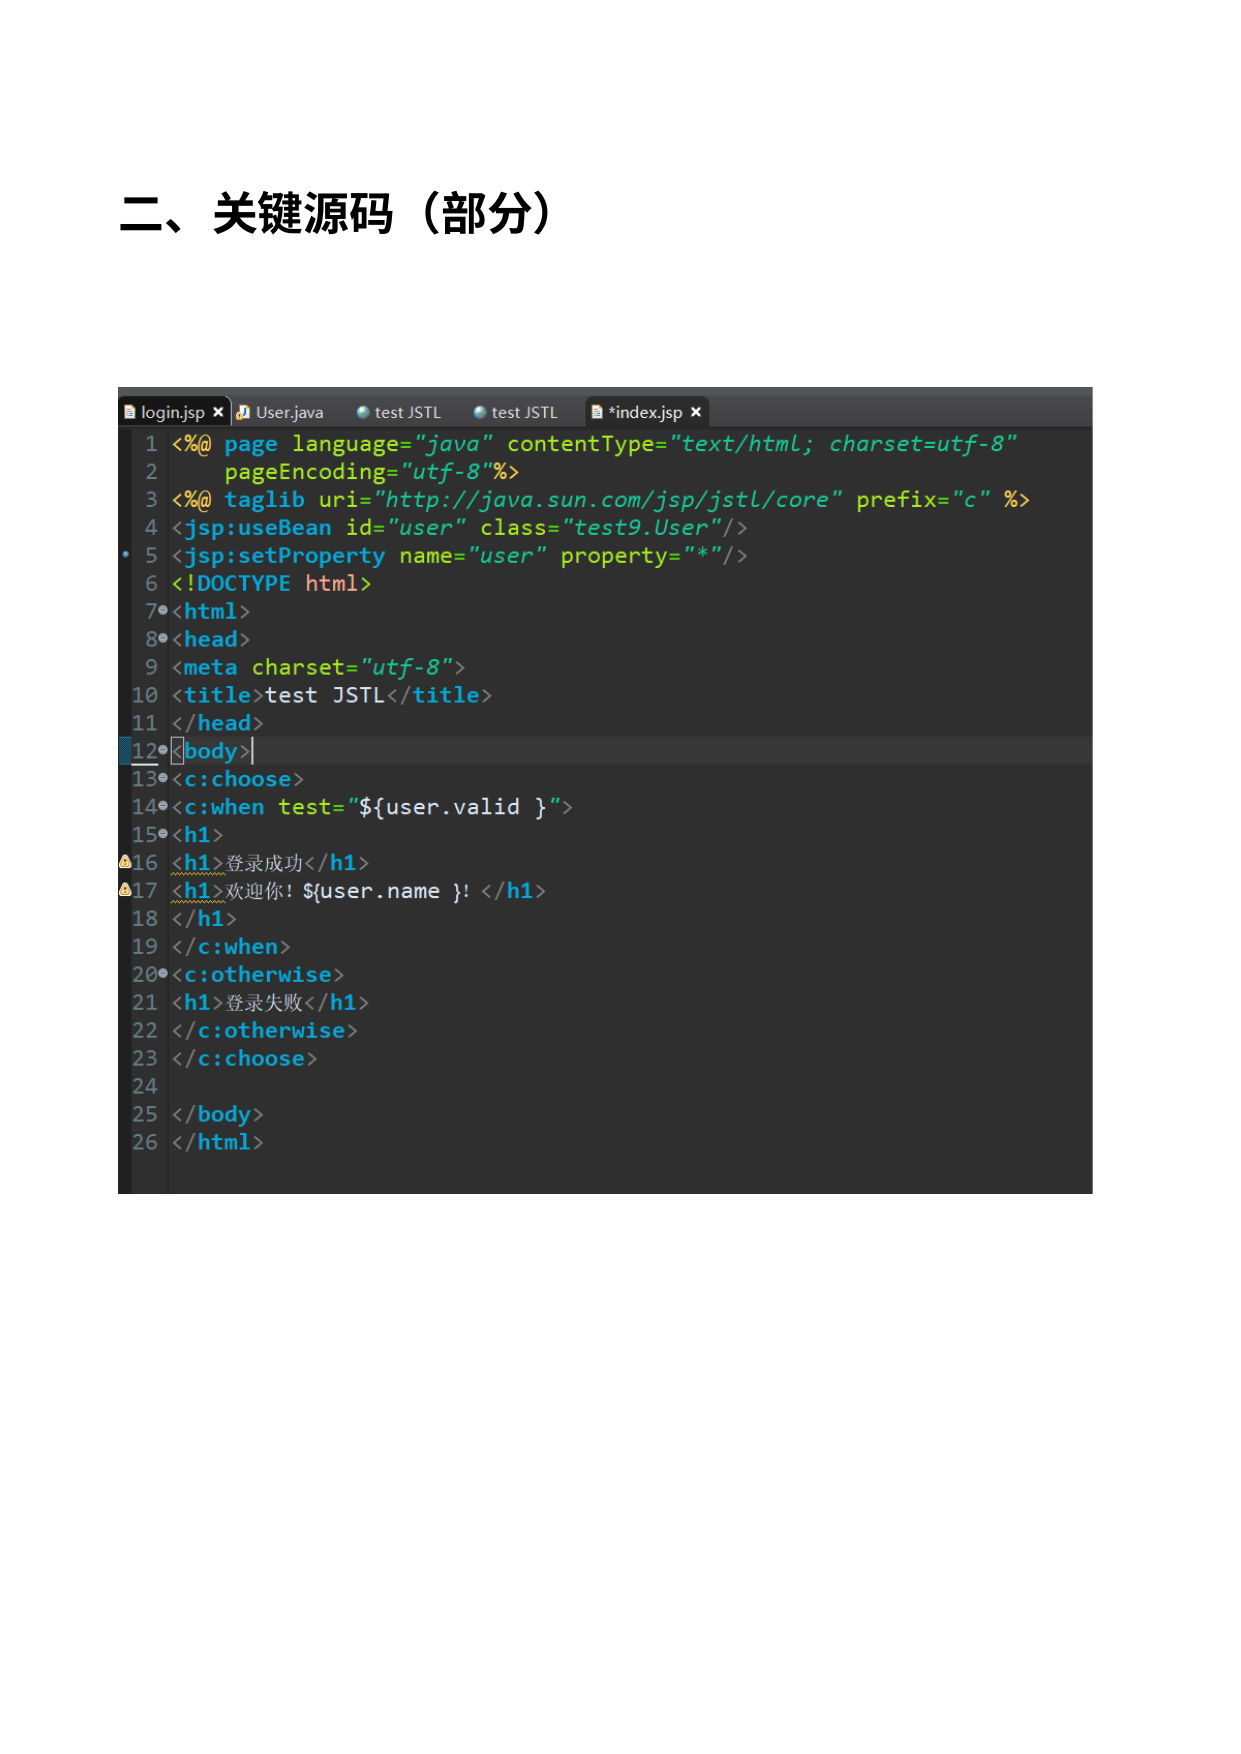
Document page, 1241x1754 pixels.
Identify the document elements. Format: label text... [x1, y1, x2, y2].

picture [118, 387, 1093, 1194]
subtitle 关键源码（部分） [118, 162, 1093, 259]
